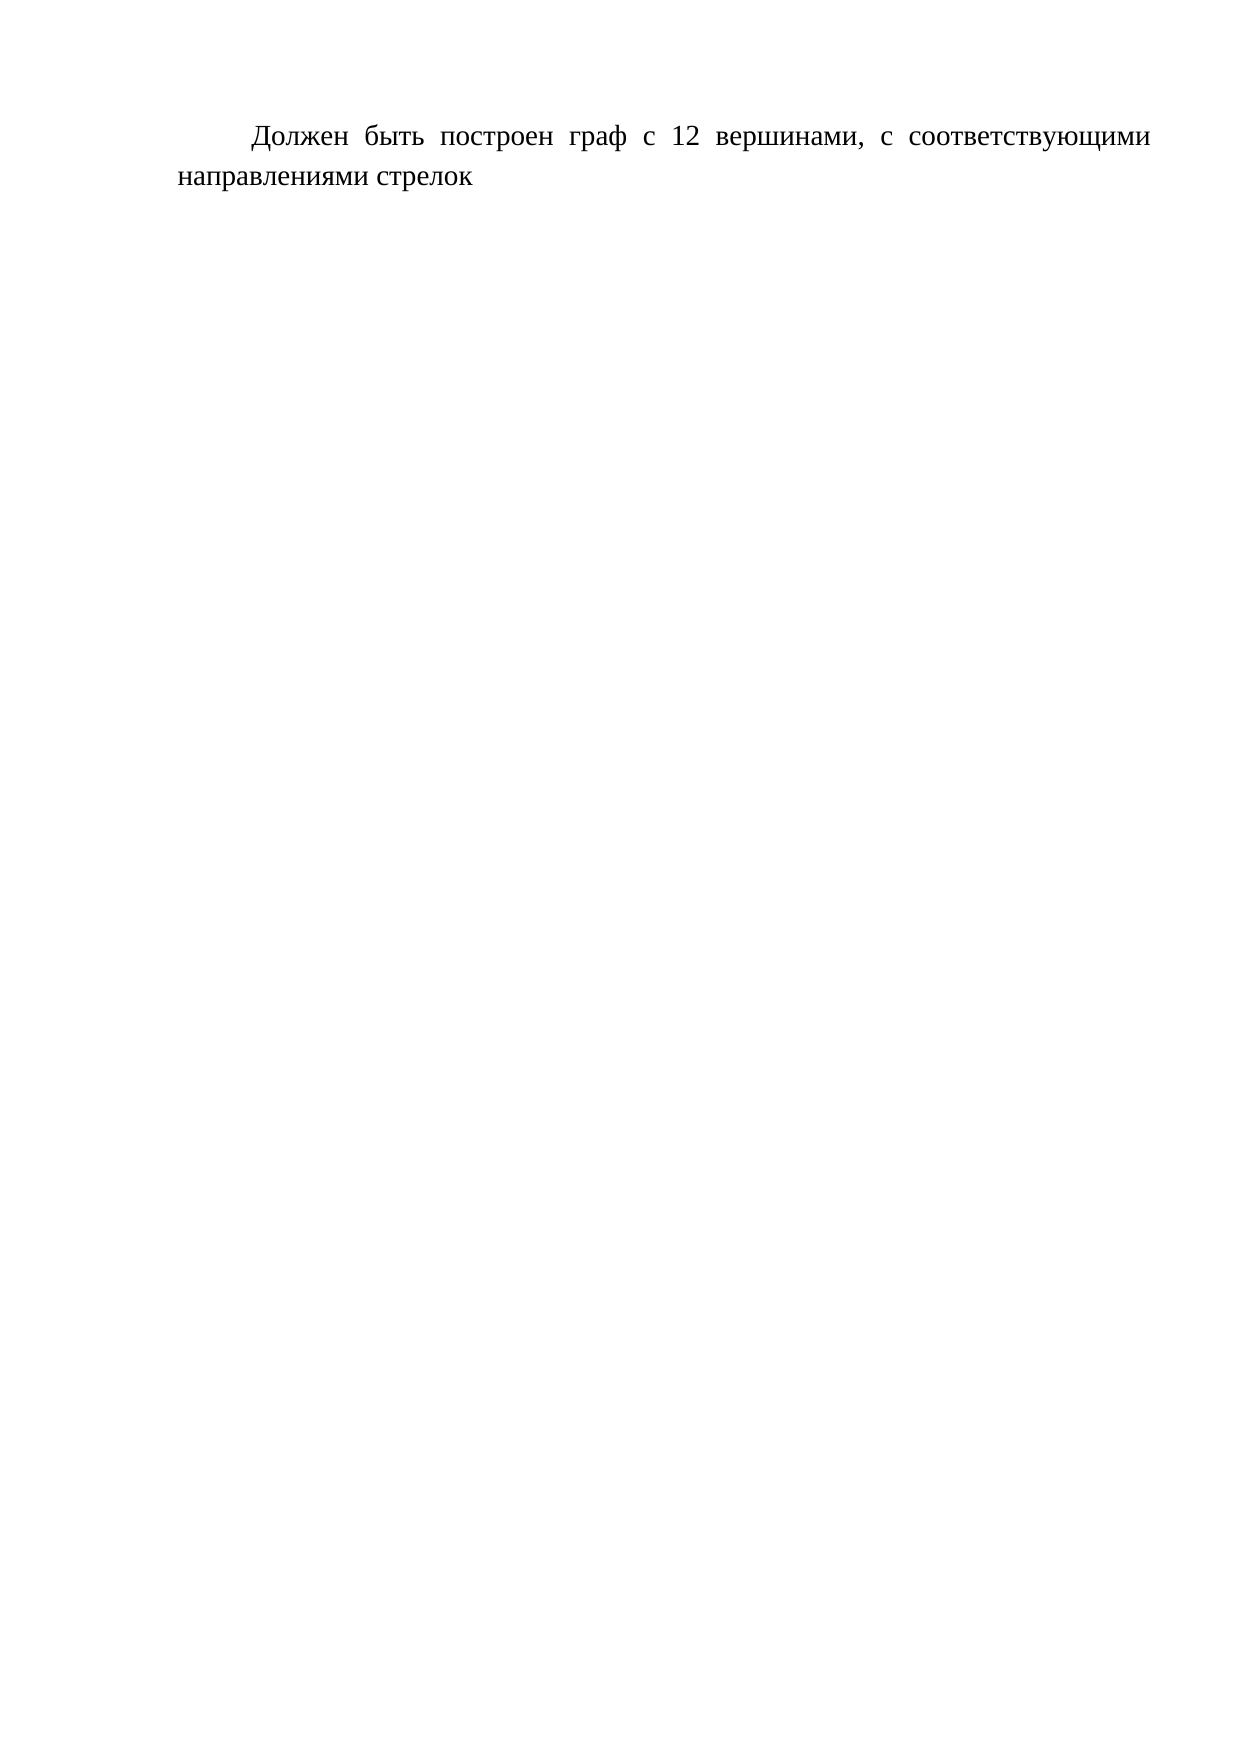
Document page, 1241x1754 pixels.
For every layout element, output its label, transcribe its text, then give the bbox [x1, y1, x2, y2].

text Должен быть построен граф с 12 вершинами, с соответствующими направлениями стрелок [177, 118, 1152, 192]
